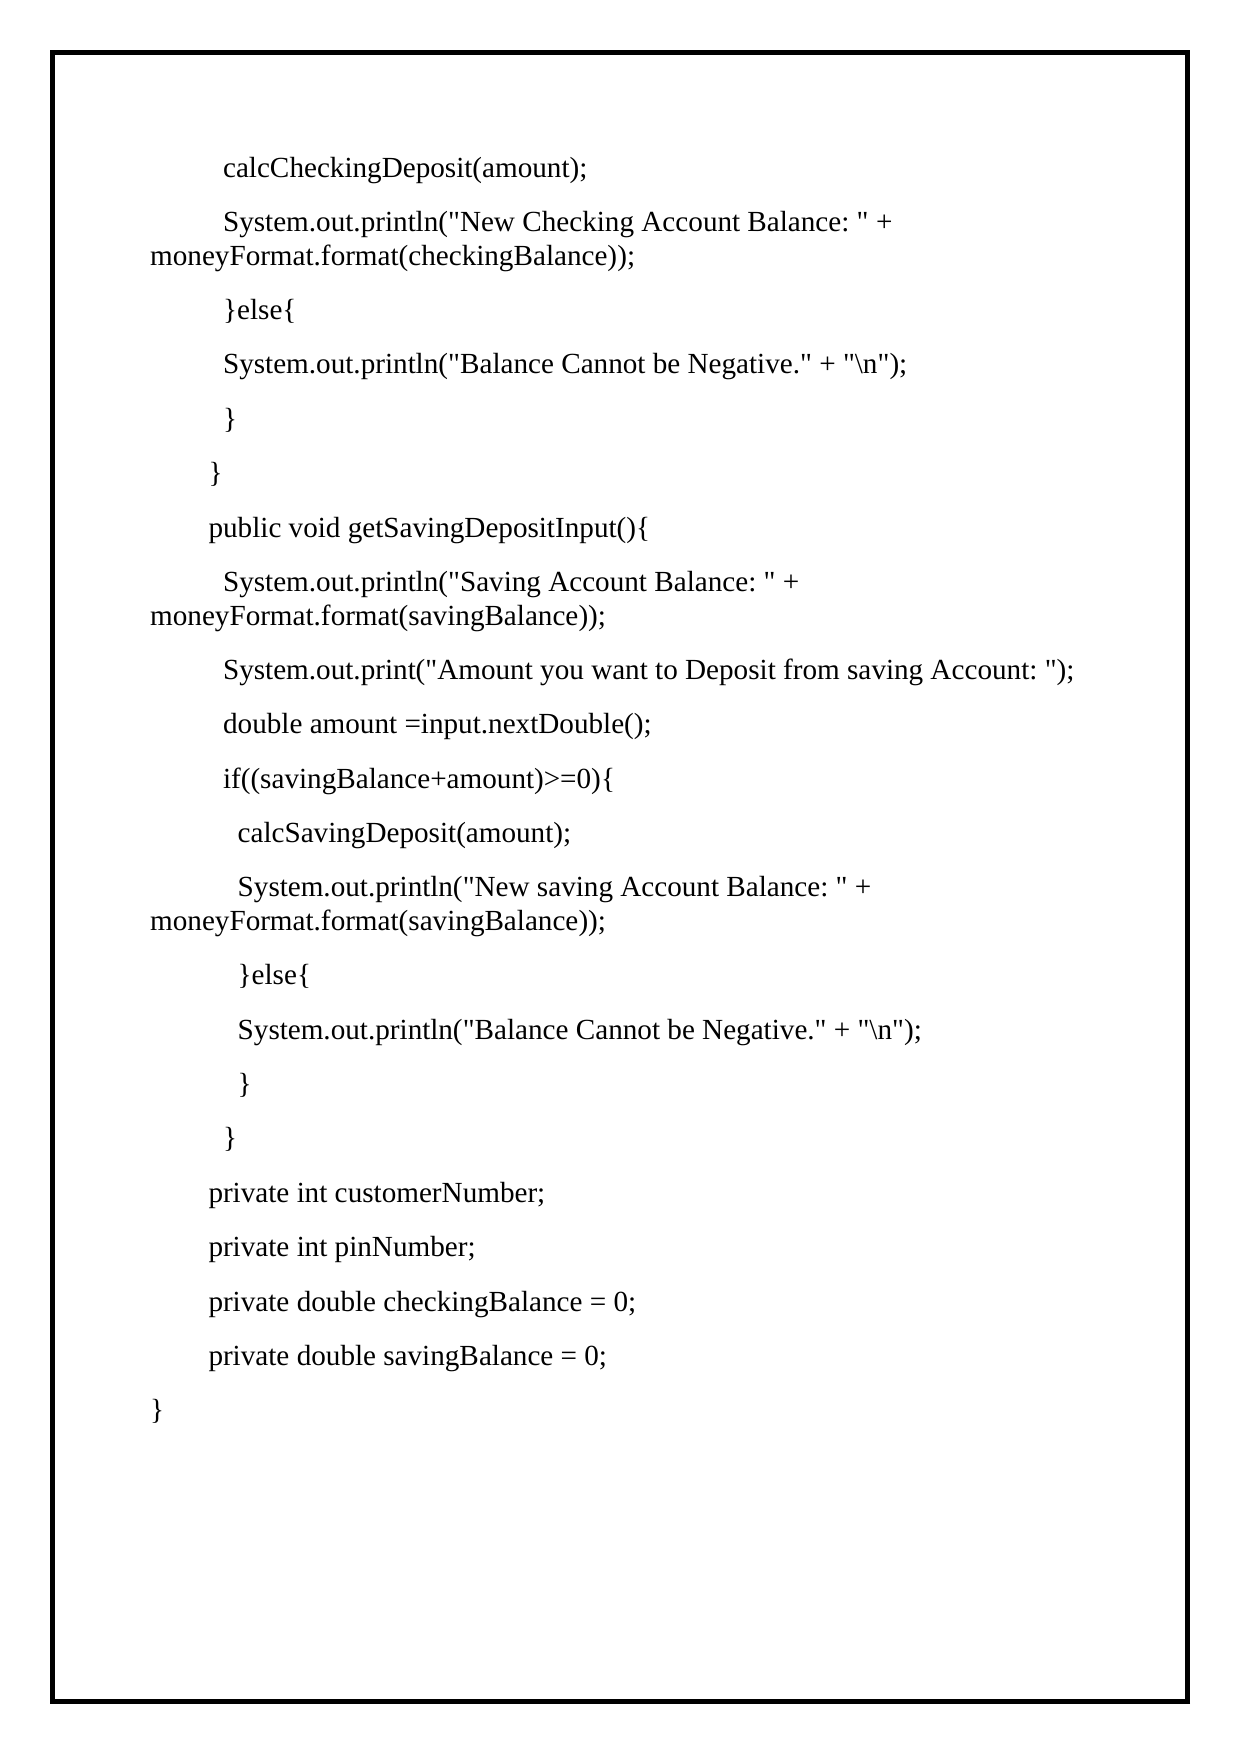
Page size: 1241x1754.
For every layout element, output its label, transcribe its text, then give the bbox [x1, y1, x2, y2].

text }else{ [150, 957, 1090, 991]
text public void getSavingDepositInput(){ [150, 510, 1090, 543]
text } [150, 455, 1090, 489]
text System.out.println("New Checking Account Balance: " + moneyFormat.format(checkingBalance)); [150, 204, 1090, 271]
text private double checkingBalance = 0; [150, 1284, 1090, 1317]
text double amount =input.nextDouble(); [150, 706, 1090, 740]
text private int pinNumber; [150, 1229, 1090, 1263]
text calcCheckingDeposit(amount); [150, 150, 1090, 183]
text } [150, 401, 1090, 434]
text System.out.println("Balance Cannot be Negative." + "\n"); [150, 1012, 1090, 1045]
text if((savingBalance+amount)>=0){ [150, 761, 1090, 794]
text System.out.println("Balance Cannot be Negative." + "\n"); [150, 347, 1090, 380]
text } [150, 1121, 1090, 1154]
text System.out.println("New saving Account Balance: " + moneyFormat.format(savingBalance)); [150, 869, 1090, 937]
text private double savingBalance = 0; [150, 1338, 1090, 1372]
text } [150, 1392, 1090, 1426]
text private int customerNumber; [150, 1175, 1090, 1208]
text calcSavingDeposit(amount); [150, 815, 1090, 849]
text System.out.println("Saving Account Balance: " + moneyFormat.format(savingBalance)); [150, 564, 1090, 631]
text } [150, 1066, 1090, 1100]
text }else{ [150, 292, 1090, 326]
text System.out.print("Amount you want to Deposit from saving Account: "); [150, 652, 1090, 686]
